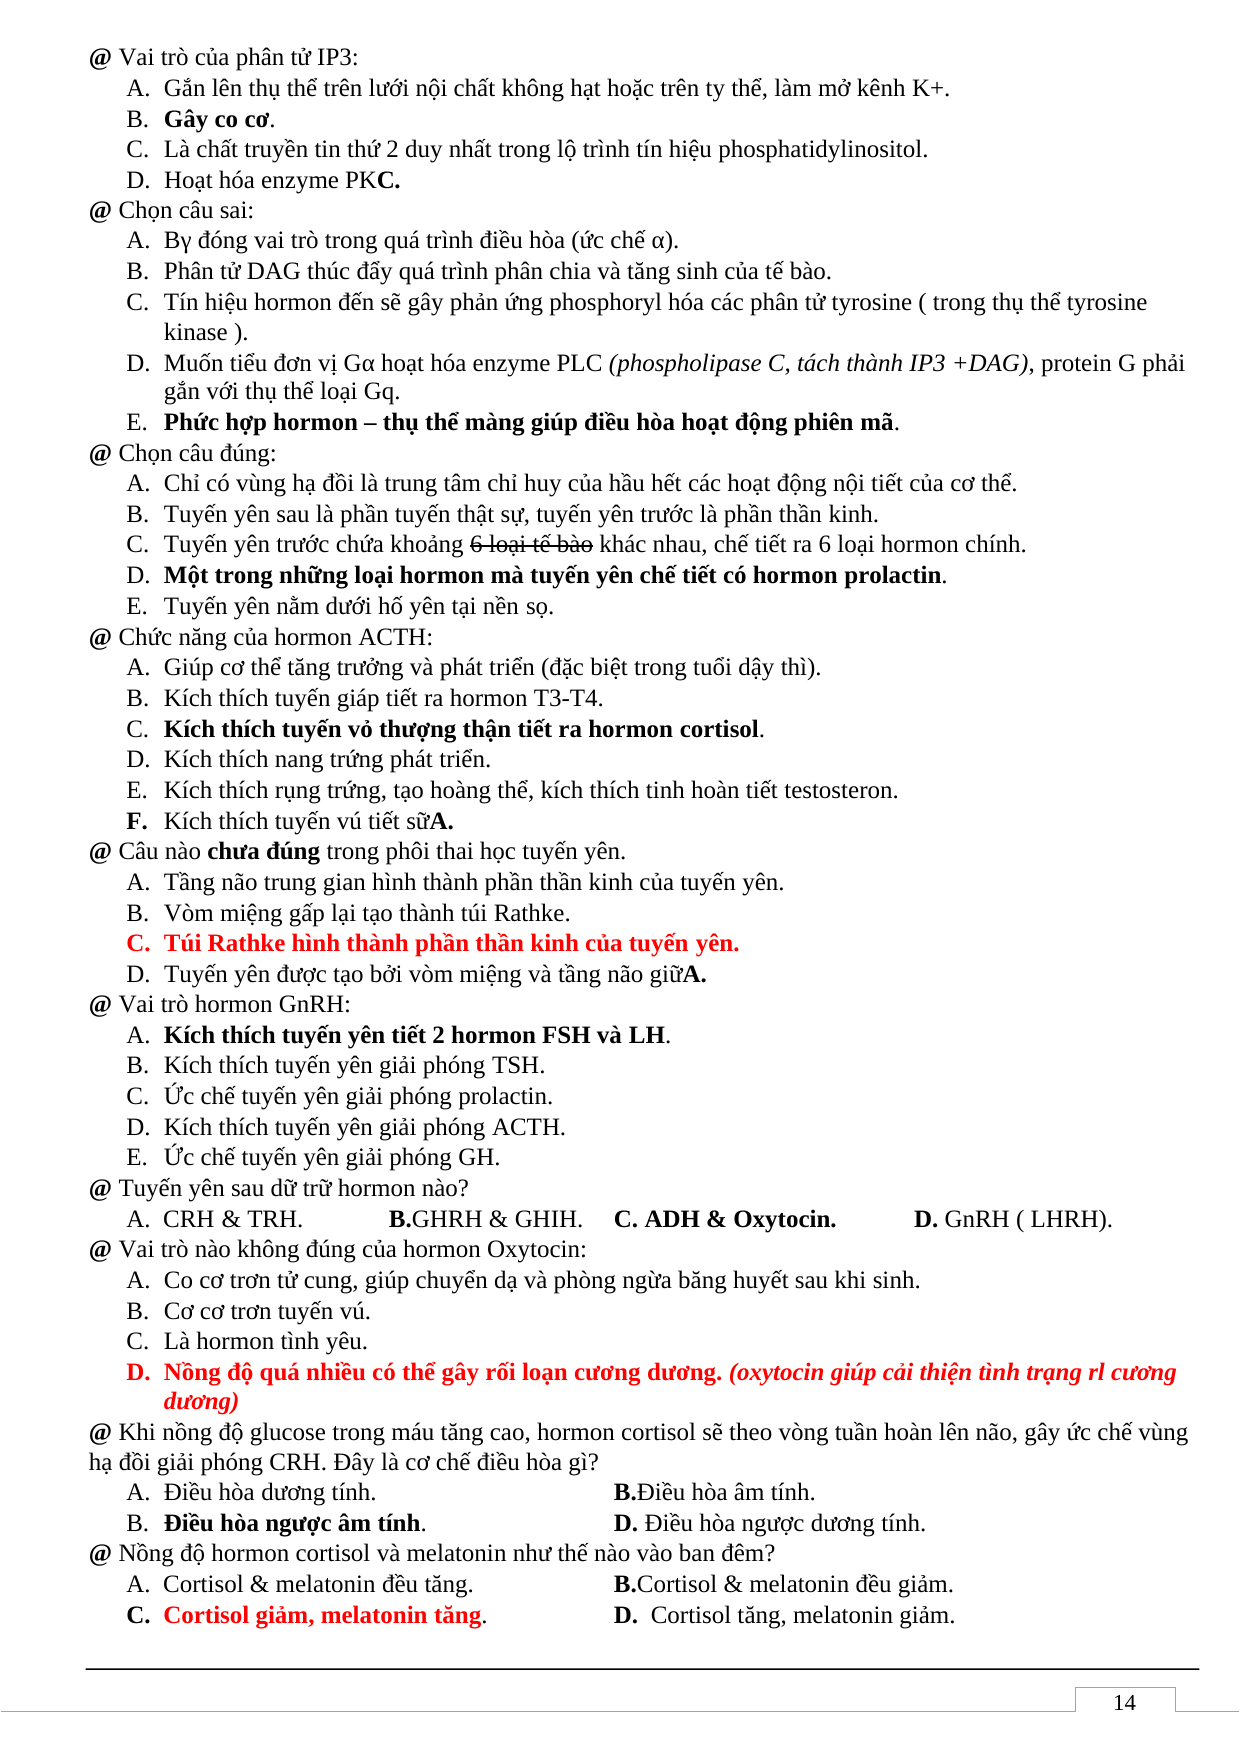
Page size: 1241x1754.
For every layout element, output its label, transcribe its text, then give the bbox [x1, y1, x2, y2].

list Tín hiệu hormon đến sẽ gây phản ứng phosphoryl hóa các phân tử tyrosine ( trong thụ thể tyrosine kinase ). [126, 287, 1148, 346]
text @ Chức năng của hormon ACTH: [89, 622, 1211, 650]
list Hoạt hóa enzyme PKC. @ Chọn câu sai: [89, 165, 401, 224]
list Vòm miệng gấp lại tạo thành túi Rathke. [126, 898, 1211, 926]
list Tuyến yên sau là phần tuyến thật sự, tuyến yên trước là phần thần kinh. [126, 499, 1211, 528]
list Kích thích tuyến yên giải phóng TSH. [126, 1051, 1211, 1079]
text A. Cortisol & melatonin đều tăng. B.Cortisol & melatonin đều giảm. [126, 1569, 1211, 1598]
list Phân tử DAG thúc đẩy quá trình phân chia và tăng sinh của tế bào. [126, 256, 1211, 285]
list Nồng độ quá nhiều có thể gây rối loạn cương dương. (oxytocin giúp cải thiện tình trạng rl cương dương) [126, 1357, 1211, 1414]
list Βγ đóng vai trò trong quá trình điều hòa (ức chế α). [126, 226, 1211, 254]
list Tuyến yên trước chứa khoảng 6 loại tế bào khác nhau, chế tiết ra 6 loại hormon chính. [126, 529, 1211, 558]
text @ Vai trò nào không đúng của hormon Oxytocin: [89, 1234, 1211, 1263]
list Là hormon tình yêu. [126, 1326, 1211, 1355]
text @ Vai trò của phân tử IP3: [89, 42, 1211, 71]
list Tuyến yên được tạo bởi vòm miệng và tầng não giữA. @ Vai trò hormon GnRH: [89, 959, 707, 1018]
list Điều hòa dương tính. B.Điều hòa âm tính. [126, 1477, 1211, 1506]
list Là chất truyền tin thứ 2 duy nhất trong lộ trình tín hiệu phosphatidylinositol. [126, 134, 1211, 163]
list Kích thích tuyến vú tiết sữA. [126, 806, 1211, 834]
list Phức hợp hormon – thụ thể màng giúp điều hòa hoạt động phiên mã. [126, 407, 1211, 436]
list Cơ cơ trơn tuyến vú. [126, 1296, 1211, 1324]
list Một trong những loại hormon mà tuyến yên chế tiết có hormon prolactin. [126, 560, 1211, 589]
list Ức chế tuyến yên giải phóng prolactin. [126, 1081, 1211, 1110]
list Kích thích tuyến yên giải phóng ACTH. [126, 1112, 1211, 1141]
text A. CRH & TRH. B.GHRH & GHIH. C. ADH & Oxytocin. D. GnRH ( LHRH). [126, 1204, 1211, 1232]
list Điều hòa ngược âm tính. D. Điều hòa ngược dương tính. [126, 1508, 1211, 1537]
text @ Chọn câu đúng: [89, 438, 1211, 466]
list Kích thích tuyến giáp tiết ra hormon T3-T4. [126, 683, 1211, 712]
list Gây co cơ. [126, 104, 1211, 132]
list Kích thích tuyến vỏ thượng thận tiết ra hormon cortisol. [126, 714, 1211, 742]
list Gắn lên thụ thể trên lưới nội chất không hạt hoặc trên ty thể, làm mở kênh K+. [126, 73, 1211, 102]
text @ Nồng độ hormon cortisol và melatonin như thế nào vào ban đêm? [89, 1538, 1211, 1567]
list Kích thích rụng trứng, tạo hoàng thể, kích thích tinh hoàn tiết testosteron. [126, 775, 1211, 804]
text @ Khi nồng độ glucose trong máu tăng cao, hormon cortisol sẽ theo vòng tuần hoàn lên não, gây ức chế vùng hạ đồi giải phóng CRH. Đây là cơ chế điều hòa gì? [89, 1417, 1190, 1476]
text @ Tuyến yên sau dữ trữ hormon nào? [89, 1173, 1211, 1202]
list Tuyến yên nằm dưới hố yên tại nền sọ. [126, 591, 1211, 620]
list Kích thích nang trứng phát triển. [126, 744, 1211, 773]
list Túi Rathke hình thành phần thần kinh của tuyến yên. [126, 928, 1211, 957]
list Co cơ trơn tử cung, giúp chuyển dạ và phòng ngừa băng huyết sau khi sinh. [126, 1265, 1211, 1294]
list Ức chế tuyến yên giải phóng GH. [126, 1142, 1211, 1171]
text @ Câu nào chưa đúng trong phôi thai học tuyến yên. [89, 836, 1211, 865]
list Kích thích tuyến yên tiết 2 hormon FSH và LH. [126, 1020, 1211, 1048]
list Tầng não trung gian hình thành phần thần kinh của tuyến yên. [126, 867, 1211, 896]
list Giúp cơ thể tăng trưởng và phát triển (đặc biệt trong tuổi dậy thì). [126, 652, 1211, 681]
list Chỉ có vùng hạ đồi là trung tâm chỉ huy của hầu hết các hoạt động nội tiết của cơ thể. [126, 468, 1211, 497]
list Muốn tiểu đơn vị Gα hoạt hóa enzyme PLC (phospholipase C, tách thành IP3 +DAG), protein G phải gắn với thụ thể loại Gq. [126, 348, 1211, 405]
text C. Cortisol giảm, melatonin tăng. D. Cortisol tăng, melatonin giảm. [126, 1600, 1211, 1629]
